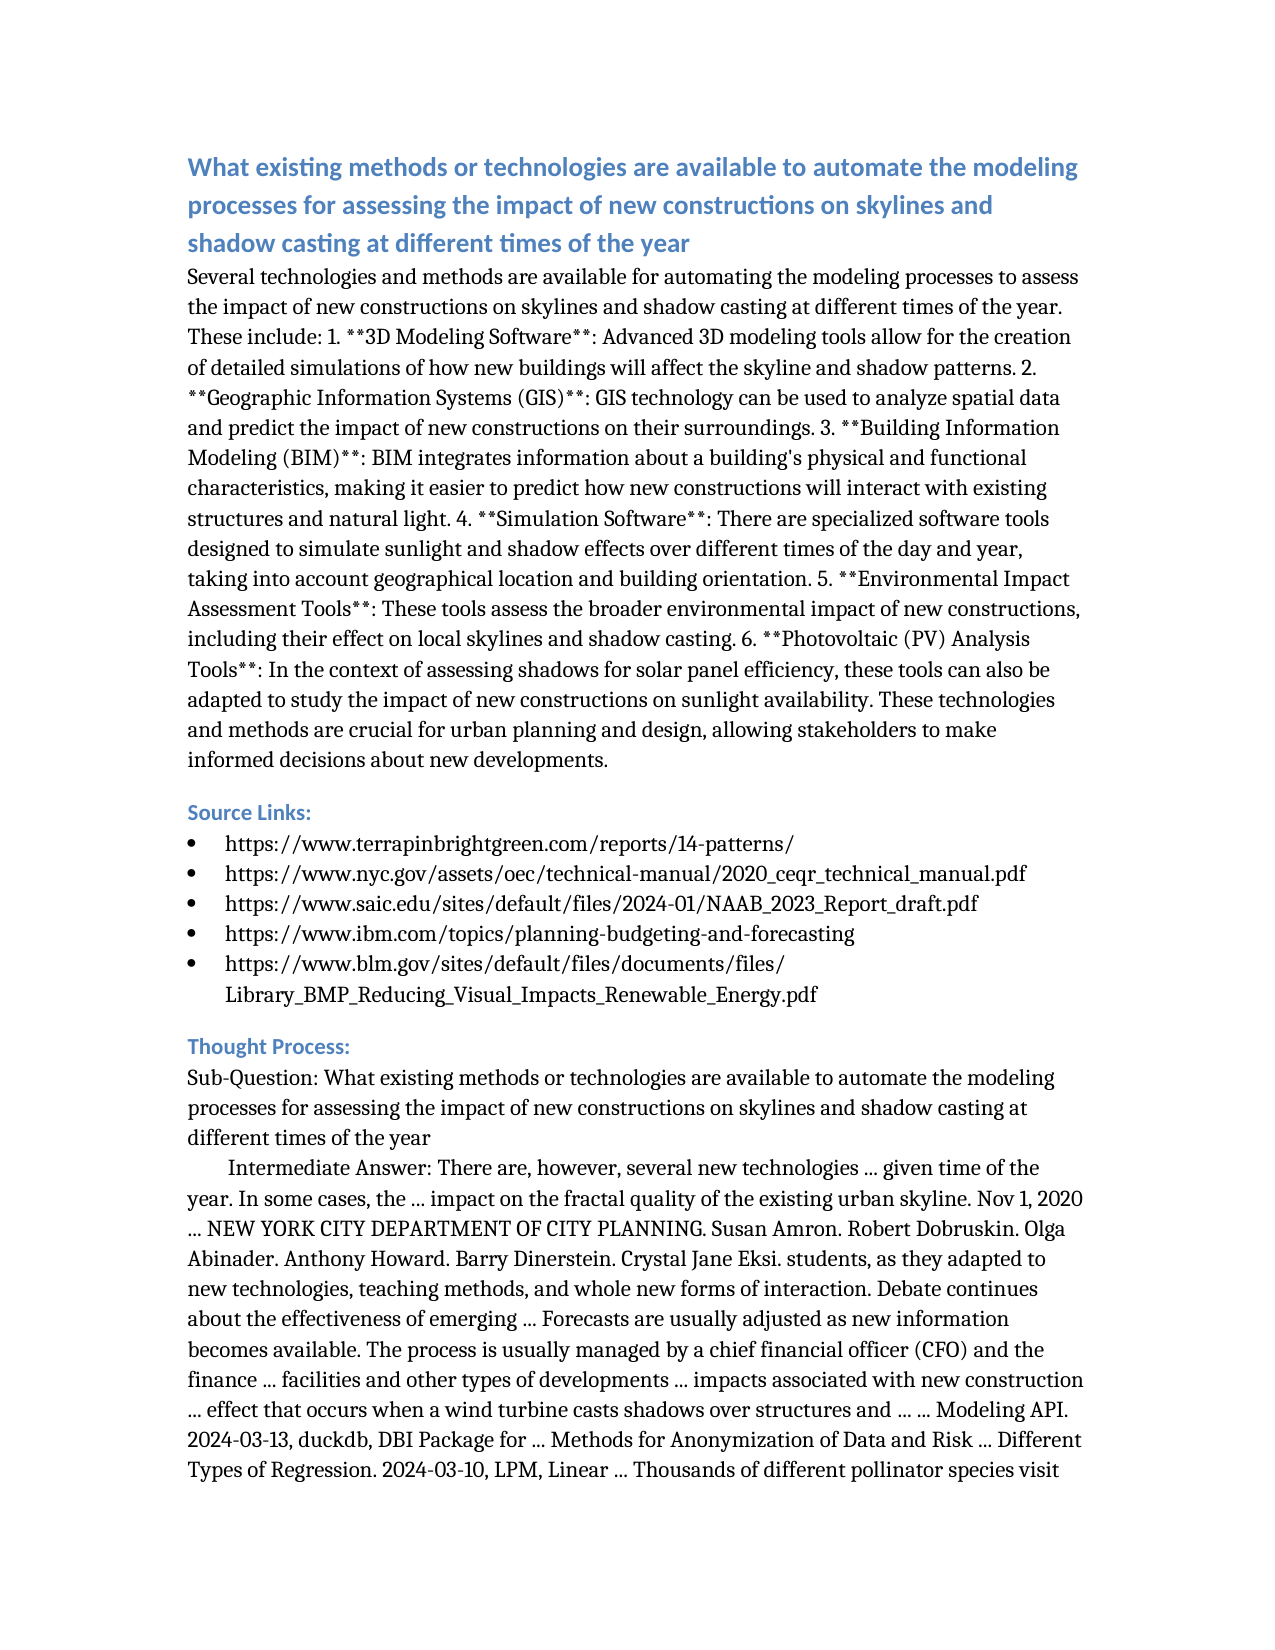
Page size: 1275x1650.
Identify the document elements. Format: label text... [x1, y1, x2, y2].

list https://www.ibm.com/topics/planning-budgeting-and-forecasting [187, 921, 1087, 947]
text Several technologies and methods are available for automating the modeling processes to assess the impact of new constructions on skylines and shadow casting at different times of the year. These include: 1. **3D Modeling Software**: Advanced 3D modeling tools allow for the creation of detailed simulations of how new buildings will affect the skyline and shadow patterns. 2. **Geographic Information Systems (GIS)**: GIS technology can be used to analyze spatial data and predict the impact of new constructions on their surroundings. 3. **Building Information Modeling (BIM)**: BIM integrates information about a building's physical and functional characteristics, making it easier to predict how new constructions will interact with existing structures and natural light. 4. **Simulation Software**: There are specialized software tools designed to simulate sunlight and shadow effects over different times of the day and year, taking into account geographical location and building orientation. 5. **Environmental Impact Assessment Tools**: These tools assess the broader environmental impact of new constructions, including their effect on local skylines and shadow casting. 6. **Photovoltaic (PV) Analysis Tools**: In the context of assessing shadows for solar panel efficiency, these tools can also be adapted to study the impact of new constructions on sunlight availability. These technologies and methods are crucial for urban planning and design, allowing stakeholders to make informed decisions about new developments. [187, 264, 1087, 773]
subtitle What existing methods or technologies are available to automate the modeling processes for assessing the impact of new constructions on skylines and shadow casting at different times of the year [187, 150, 1087, 259]
list https://www.terrapinbrightgreen.com/reports/14-patterns/ [187, 830, 1087, 857]
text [187, 1064, 1087, 1484]
subtitle Thought Process: [187, 1032, 1087, 1060]
list https://www.saic.edu/sites/default/files/2024-01/NAAB_2023_Report_draft.pdf [187, 891, 1087, 917]
list https://www.nyc.gov/assets/oec/technical-manual/2020_ceqr_technical_manual.pdf [187, 861, 1087, 887]
subtitle Source Links: [187, 798, 1087, 826]
list https://www.blm.gov/sites/default/files/documents/files/Library_BMP_Reducing_Visual_Impacts_Renewable_Energy.pdf [187, 951, 1087, 1008]
